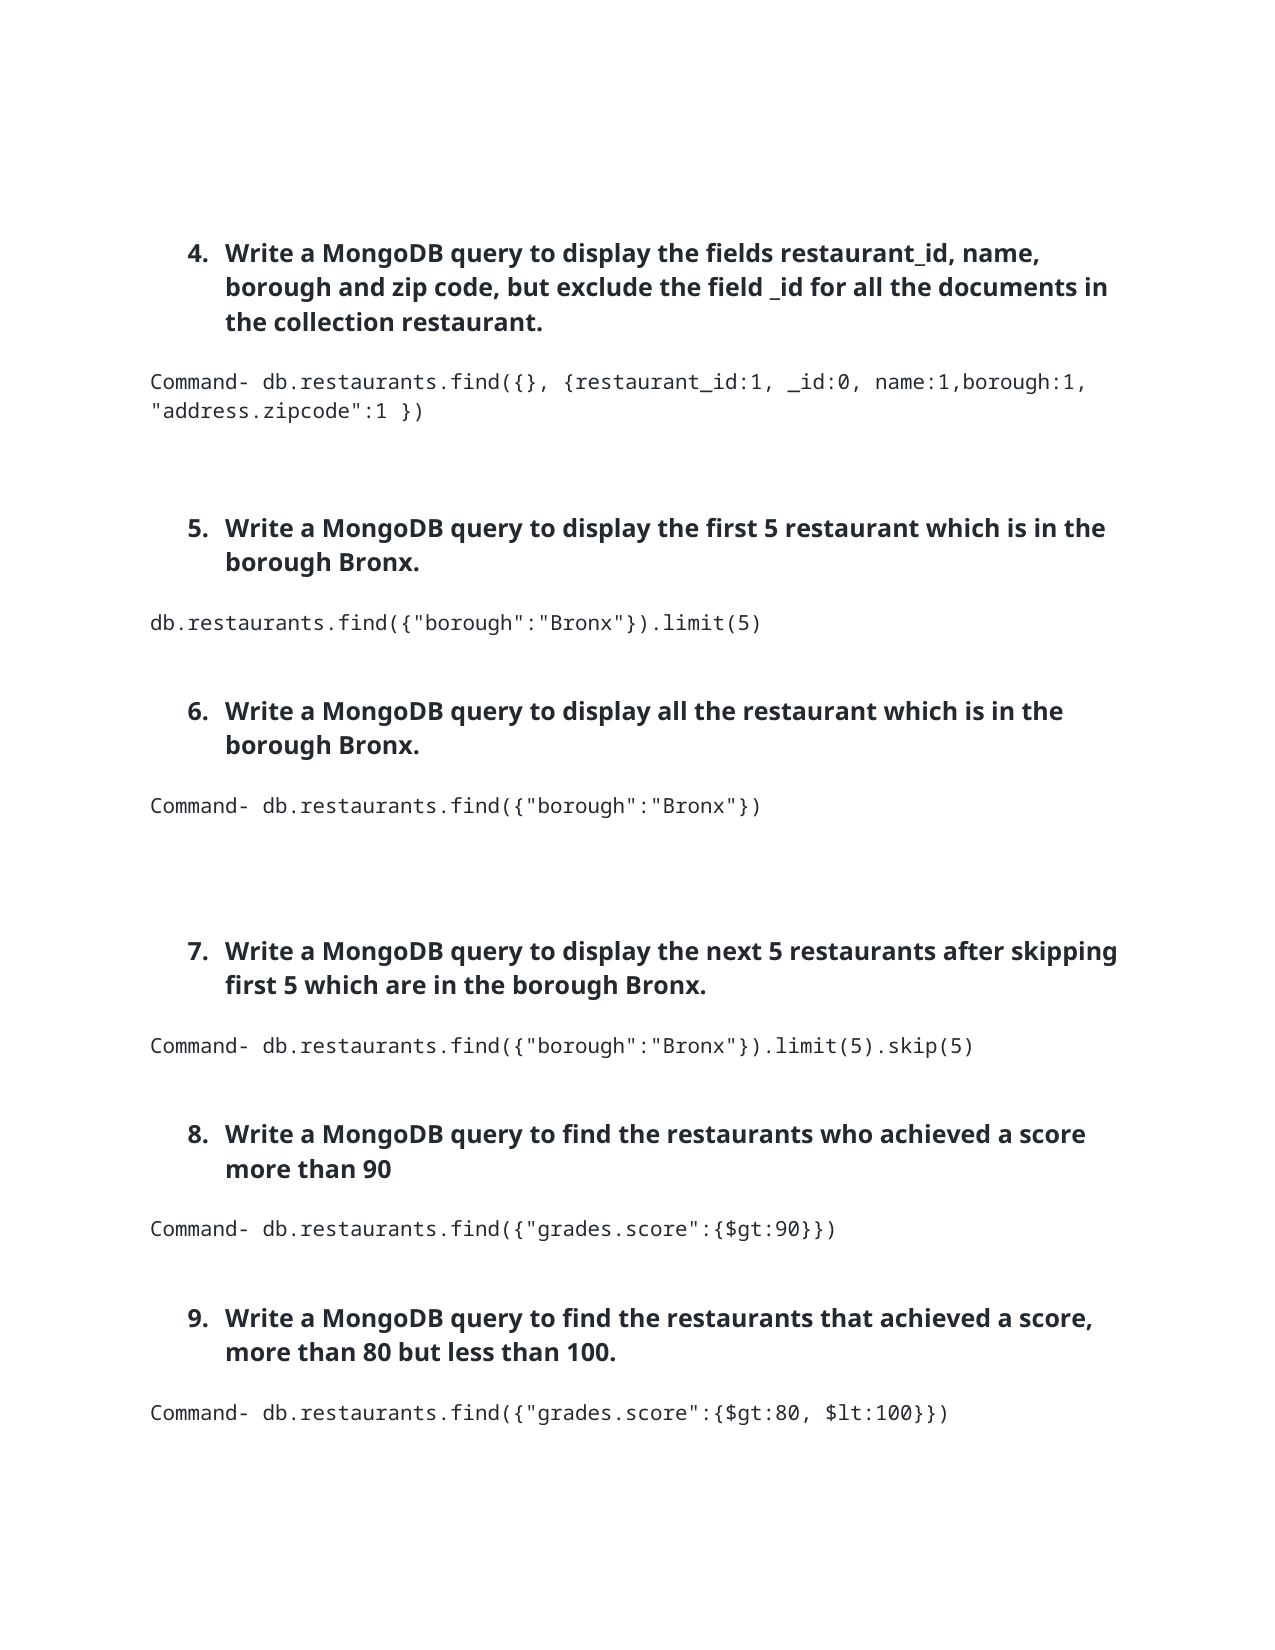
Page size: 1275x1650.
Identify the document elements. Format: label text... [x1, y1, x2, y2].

text Command- db.restaurants.find({"borough":"Bronx"}) [150, 791, 1125, 819]
text db.restaurants.find({"borough":"Bronx"}).limit(5) [150, 608, 1125, 636]
list Write a MongoDB query to find the restaurants that achieved a score, more than 80 but less than 100. [187, 1301, 1125, 1369]
list Write a MongoDB query to display all the restaurant which is in the borough Bronx. [187, 694, 1125, 762]
text Command- db.restaurants.find({"grades.score":{$gt:90}}) [150, 1214, 1125, 1243]
text Command- db.restaurants.find({}, {restaurant_id:1, _id:0, name:1,borough:1, "address.zipcode":1 }) [150, 367, 1125, 424]
list Write a MongoDB query to find the restaurants who achieved a score more than 90 [187, 1117, 1125, 1185]
list Write a MongoDB query to display the next 5 restaurants after skipping first 5 which are in the borough Bronx. [187, 934, 1125, 1002]
text Command- db.restaurants.find({"grades.score":{$gt:80, $lt:100}}) [150, 1398, 1125, 1426]
list Write a MongoDB query to display the fields restaurant_id, name, borough and zip code, but exclude the field _id for all the documents in the collection restaurant. [187, 236, 1125, 338]
list Write a MongoDB query to display the first 5 restaurant which is in the borough Bronx. [187, 510, 1125, 578]
text Command- db.restaurants.find({"borough":"Bronx"}).limit(5).skip(5) [150, 1031, 1125, 1059]
